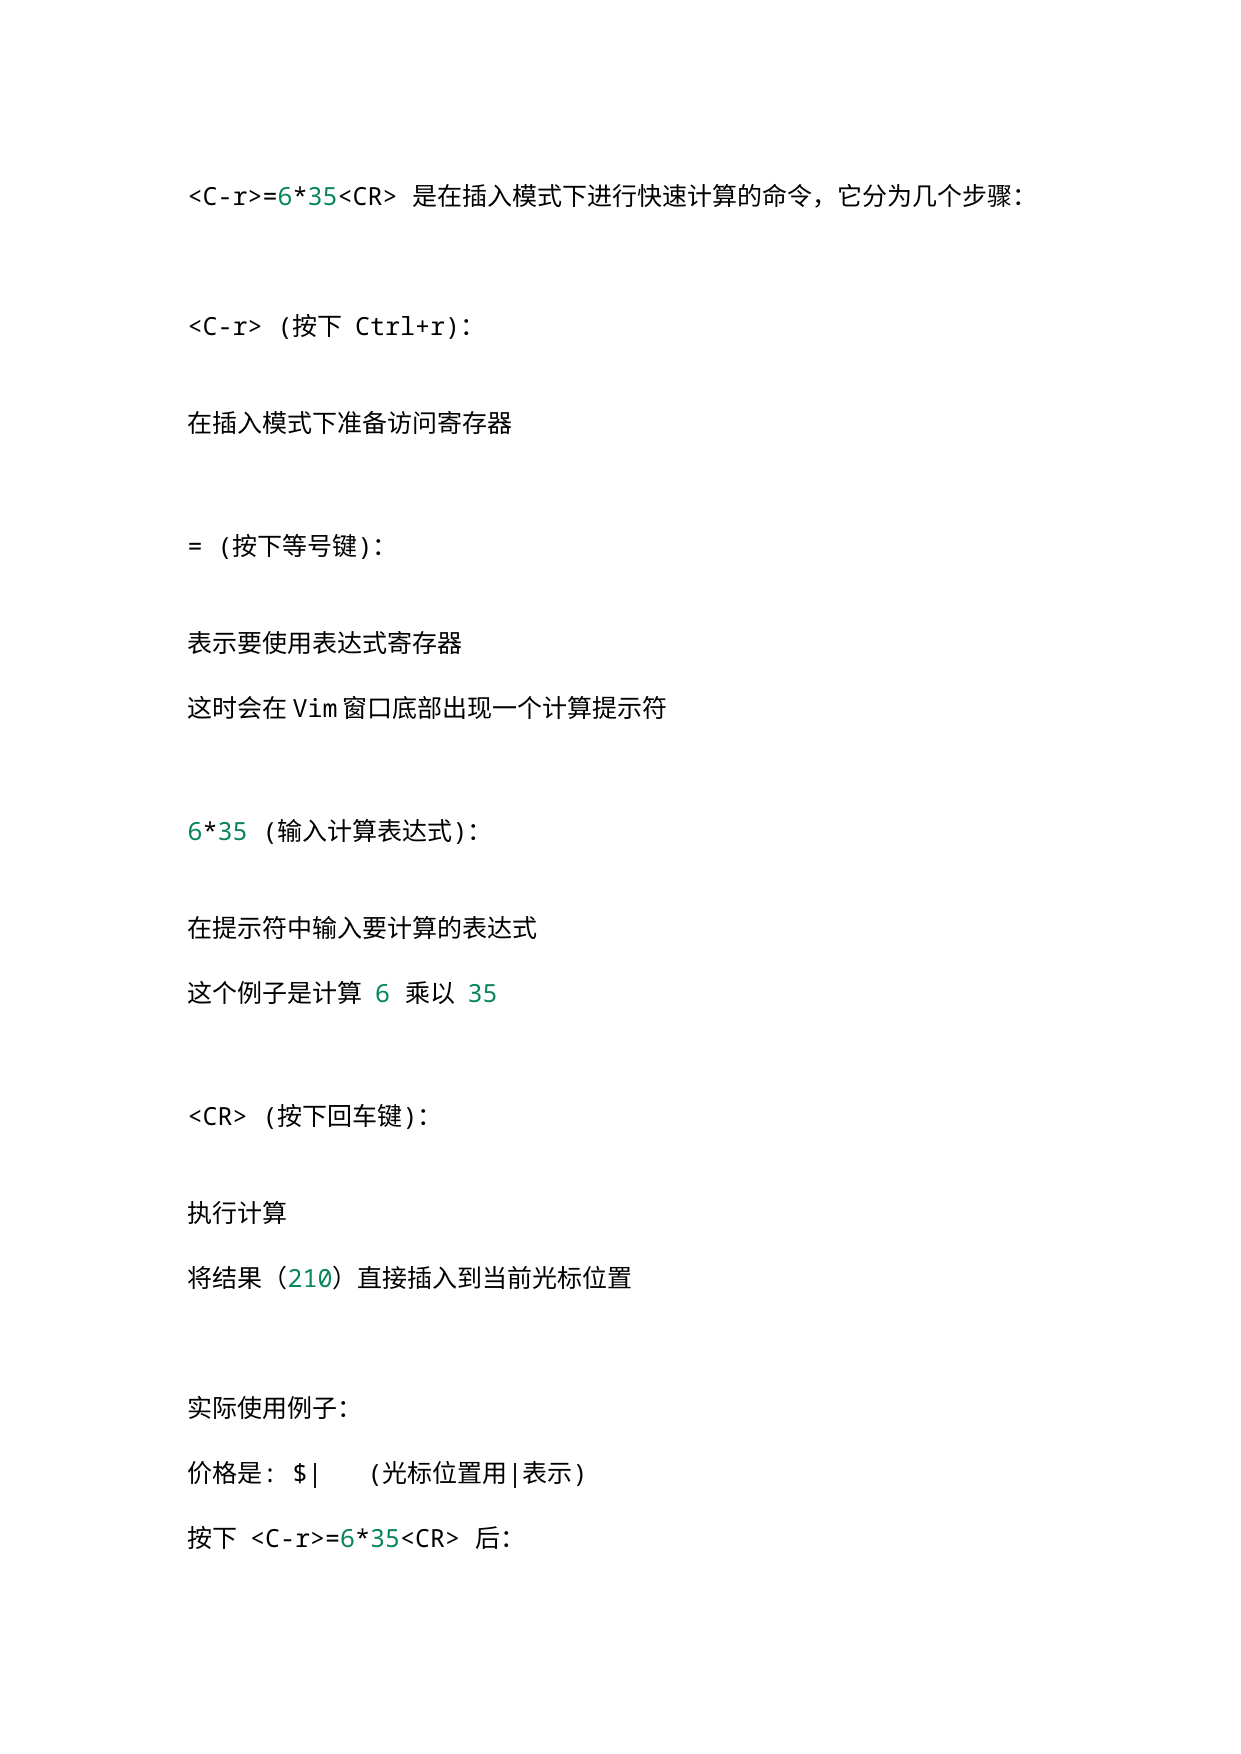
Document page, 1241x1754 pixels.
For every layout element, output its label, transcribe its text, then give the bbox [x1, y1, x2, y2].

text 这时会在Vim窗口底部出现一个计算提示符 [187, 674, 1053, 739]
text 6*35 (输入计算表达式)： [187, 797, 1053, 862]
text 将结果（210）直接插入到当前光标位置 [187, 1244, 1053, 1309]
text 表示要使用表达式寄存器 [187, 609, 1053, 674]
text <CR> (按下回车键)： [187, 1082, 1053, 1147]
text 在提示符中输入要计算的表达式 [187, 894, 1053, 959]
text <C-r> (按下 Ctrl+r)： [187, 292, 1053, 357]
text 这个例子是计算 6 乘以 35 [187, 959, 1053, 1024]
text 在插入模式下准备访问寄存器 [187, 389, 1053, 454]
text 价格是: $| (光标位置用|表示) [187, 1439, 1053, 1504]
text <C-r>=6*35<CR> 是在插入模式下进行快速计算的命令，它分为几个步骤： [187, 162, 1053, 227]
text 实际使用例子： [187, 1374, 1053, 1439]
text 按下 <C-r>=6*35<CR> 后： [187, 1504, 1053, 1569]
text = (按下等号键)： [187, 512, 1053, 577]
text 执行计算 [187, 1179, 1053, 1244]
